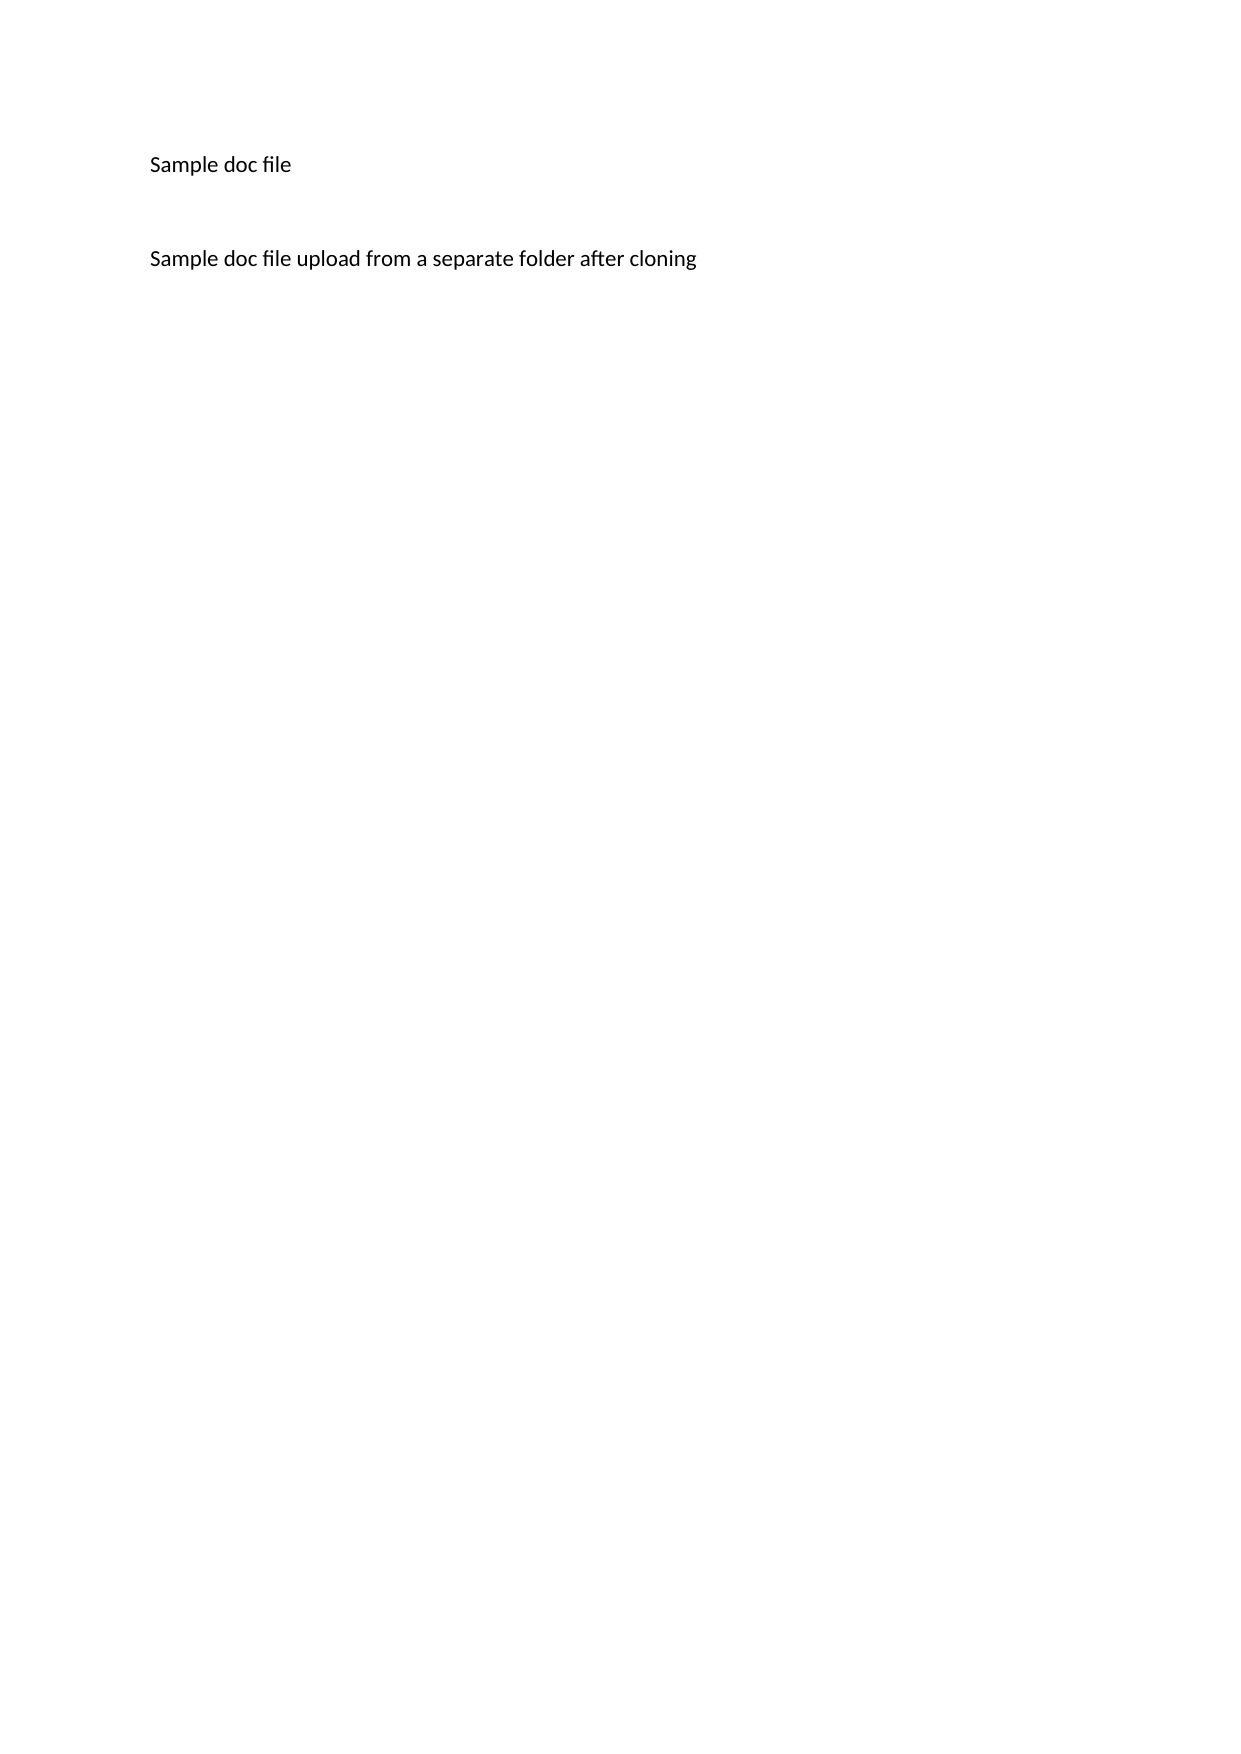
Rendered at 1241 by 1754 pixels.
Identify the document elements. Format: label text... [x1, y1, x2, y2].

text Sample doc file [150, 150, 1090, 178]
text Sample doc file upload from a separate folder after cloning [150, 244, 1090, 272]
